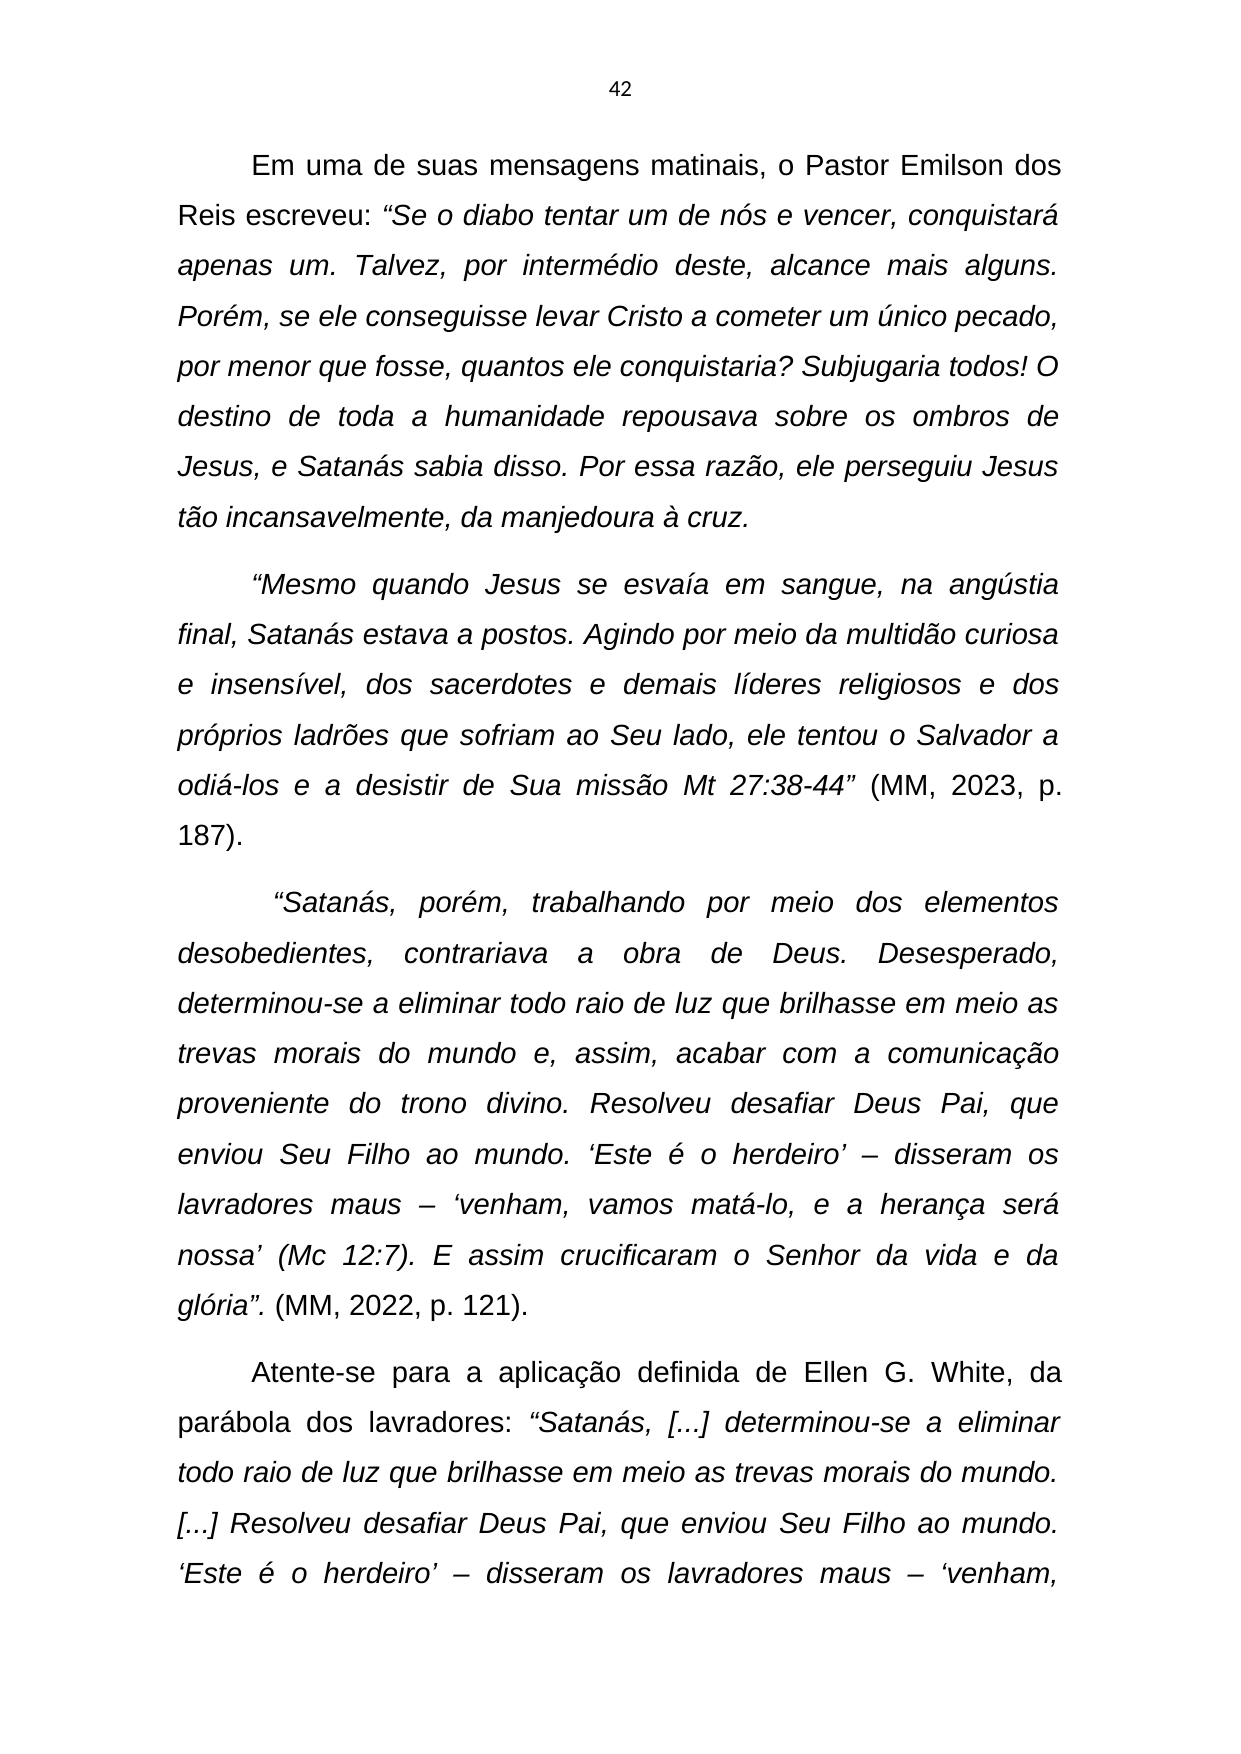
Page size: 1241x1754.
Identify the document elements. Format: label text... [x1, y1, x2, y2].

text “Mesmo quando Jesus se esvaía em sangue, na angústia final, Satanás estava a postos. Agindo por meio da multidão curiosa e insensível, dos sacerdotes e demais líderes religiosos e dos próprios ladrões que sofriam ao Seu lado, ele tentou o Salvador a odiá-los e a desistir de Sua missão Mt 27:38-44” (MM, 2023, p. 187). [177, 567, 1063, 852]
text “Satanás, porém, trabalhando por meio dos elementos desobedientes, contrariava a obra de Deus. Desesperado, determinou-se a eliminar todo raio de luz que brilhasse em meio as trevas morais do mundo e, assim, acabar com a comunicação proveniente do trono divino. Resolveu desafiar Deus Pai, que enviou Seu Filho ao mundo. ‘Este é o herdeiro’ – disseram os lavradores maus – ‘venham, vamos matá-lo, e a herança será nossa’ (Mc 12:7). E assim crucificaram o Senhor da vida e da glória”. (MM, 2022, p. 121). [177, 885, 1063, 1321]
text Em uma de suas mensagens matinais, o Pastor Emilson dos Reis escreveu: “Se o diabo tentar um de nós e vencer, conquistará apenas um. Talvez, por intermédio deste, alcance mais alguns. Porém, se ele conseguisse levar Cristo a cometer um único pecado, por menor que fosse, quantos ele conquistaria? Subjugaria todos! O destino de toda a humanidade repousava sobre os ombros de Jesus, e Satanás sabia disso. Por essa razão, ele perseguiu Jesus tão incansavelmente, da manjedoura à cruz. [177, 148, 1063, 533]
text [177, 1355, 1063, 1589]
